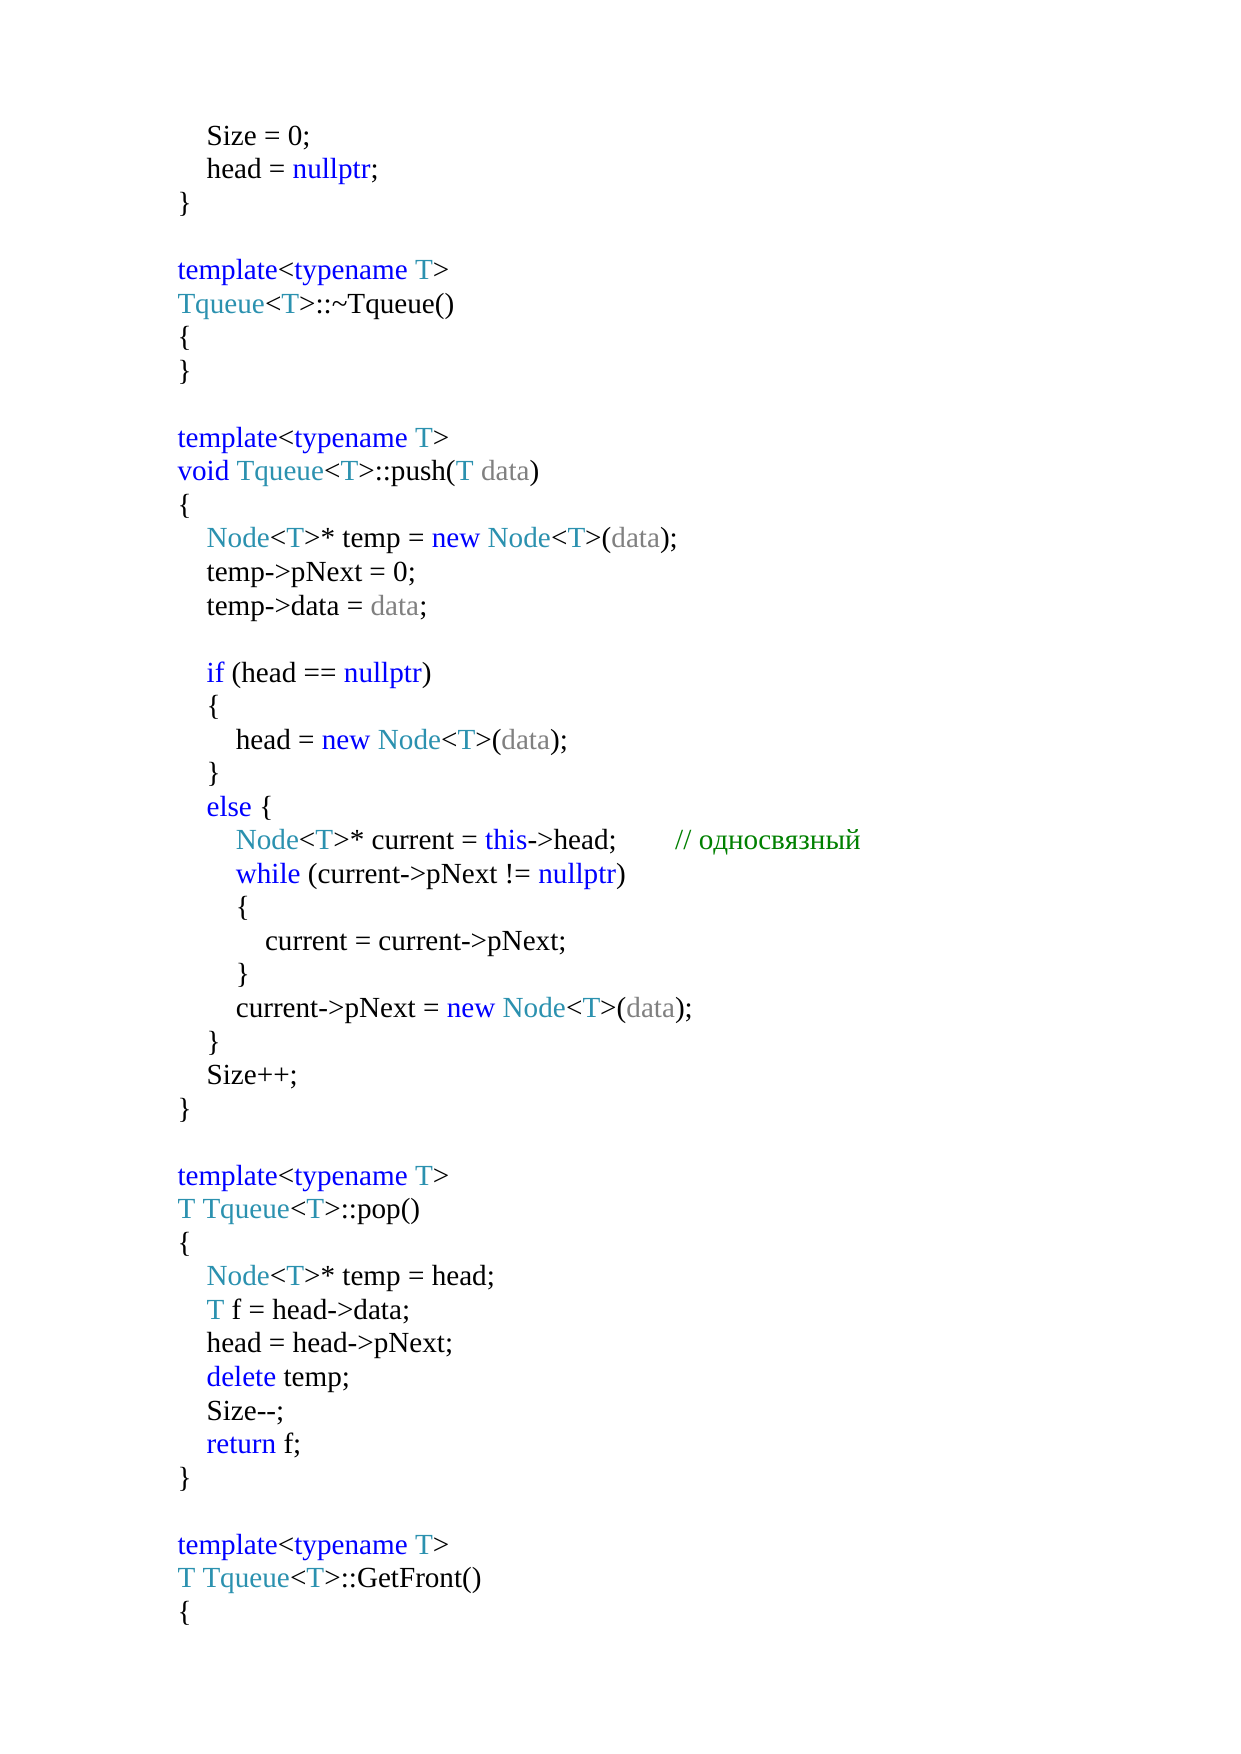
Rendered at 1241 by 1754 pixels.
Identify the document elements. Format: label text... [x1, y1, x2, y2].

text T f = head->data; [177, 1292, 1152, 1326]
text T Tqueue<T>::pop() [177, 1191, 1152, 1225]
text template<typename T> [177, 252, 1152, 286]
text return f; [177, 1426, 1152, 1460]
text temp->data = data; [177, 588, 1152, 621]
text current->pNext = new Node<T>(data); [177, 990, 1152, 1024]
text } [177, 1024, 1152, 1057]
text template<typename T> [177, 420, 1152, 453]
text { [177, 1594, 1152, 1627]
text head = new Node<T>(data); [177, 722, 1152, 755]
text template<typename T> [177, 1158, 1152, 1191]
text Tqueue<T>::~Tqueue() [177, 286, 1152, 319]
text { [177, 319, 1152, 353]
text Node<T>* temp = new Node<T>(data); [177, 521, 1152, 554]
text { [177, 1225, 1152, 1258]
text temp->pNext = 0; [177, 554, 1152, 588]
text } [177, 185, 1152, 219]
text T Tqueue<T>::GetFront() [177, 1560, 1152, 1594]
text head = nullptr; [177, 152, 1152, 185]
text head = head->pNext; [177, 1326, 1152, 1359]
text delete temp; [177, 1359, 1152, 1393]
text Size = 0; [177, 118, 1152, 152]
text template<typename T> [177, 1527, 1152, 1560]
text } [177, 755, 1152, 789]
text } [177, 1460, 1152, 1493]
text { [177, 487, 1152, 521]
text current = current->pNext; [177, 923, 1152, 957]
text else { [177, 789, 1152, 822]
text Size--; [177, 1393, 1152, 1426]
text void Tqueue<T>::push(T data) [177, 453, 1152, 487]
text Node<T>* current = this->head; // односвязный [177, 822, 1152, 856]
text Size++; [177, 1057, 1152, 1091]
text } [177, 957, 1152, 990]
text } [177, 353, 1152, 386]
text while (current->pNext != nullptr) [177, 856, 1152, 889]
text Node<T>* temp = head; [177, 1258, 1152, 1292]
text if (head == nullptr) [177, 655, 1152, 688]
text } [177, 1091, 1152, 1124]
text { [177, 688, 1152, 722]
text { [177, 889, 1152, 923]
